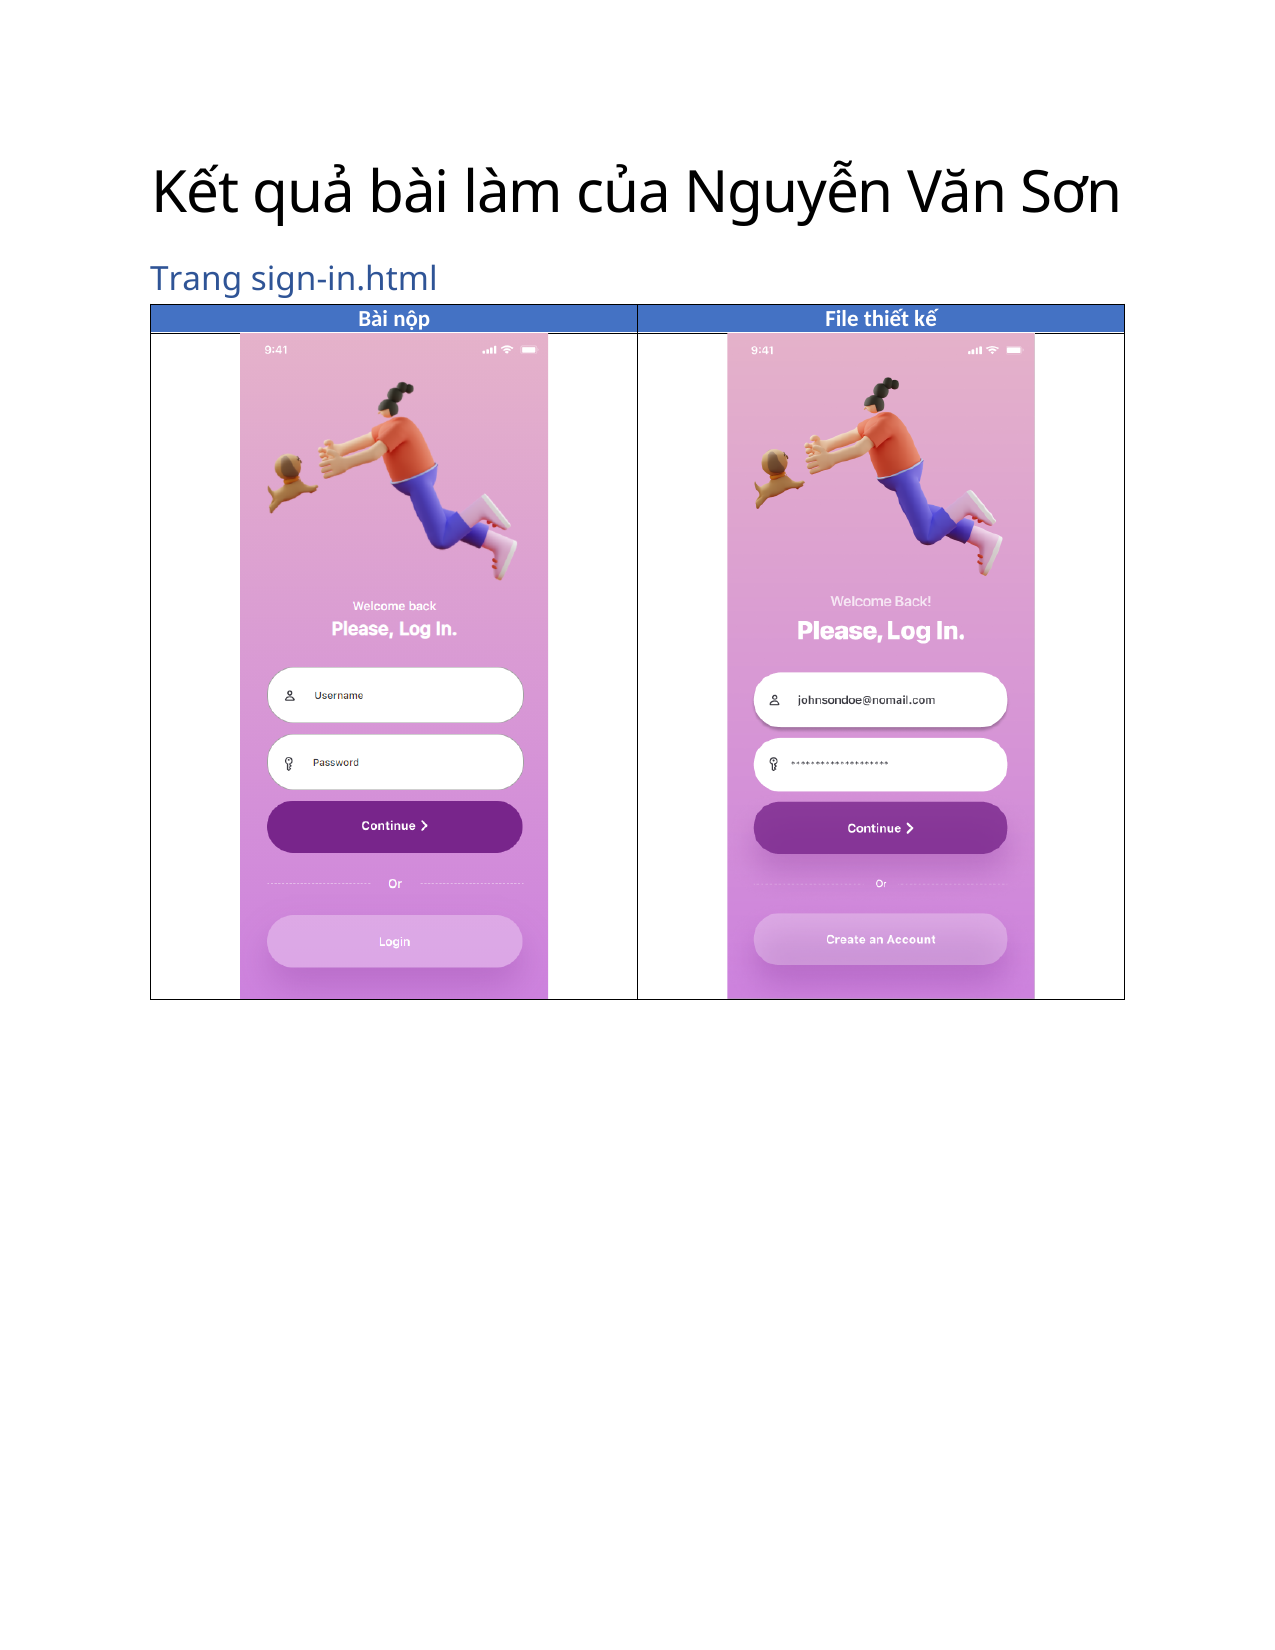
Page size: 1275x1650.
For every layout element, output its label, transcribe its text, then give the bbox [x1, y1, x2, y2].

table_cell [549, 334, 637, 998]
table_cell [638, 334, 727, 998]
table_header Bài nộp [151, 305, 637, 332]
subtitle Trang sign-in.html [150, 254, 1125, 300]
table_header File thiết kế [638, 305, 1124, 332]
picture [727, 333, 1035, 999]
picture [240, 333, 549, 999]
table_cell [1035, 334, 1124, 998]
title Kết quả bài làm của Nguyễn Văn Sơn [150, 150, 1125, 229]
table_cell [151, 334, 240, 998]
